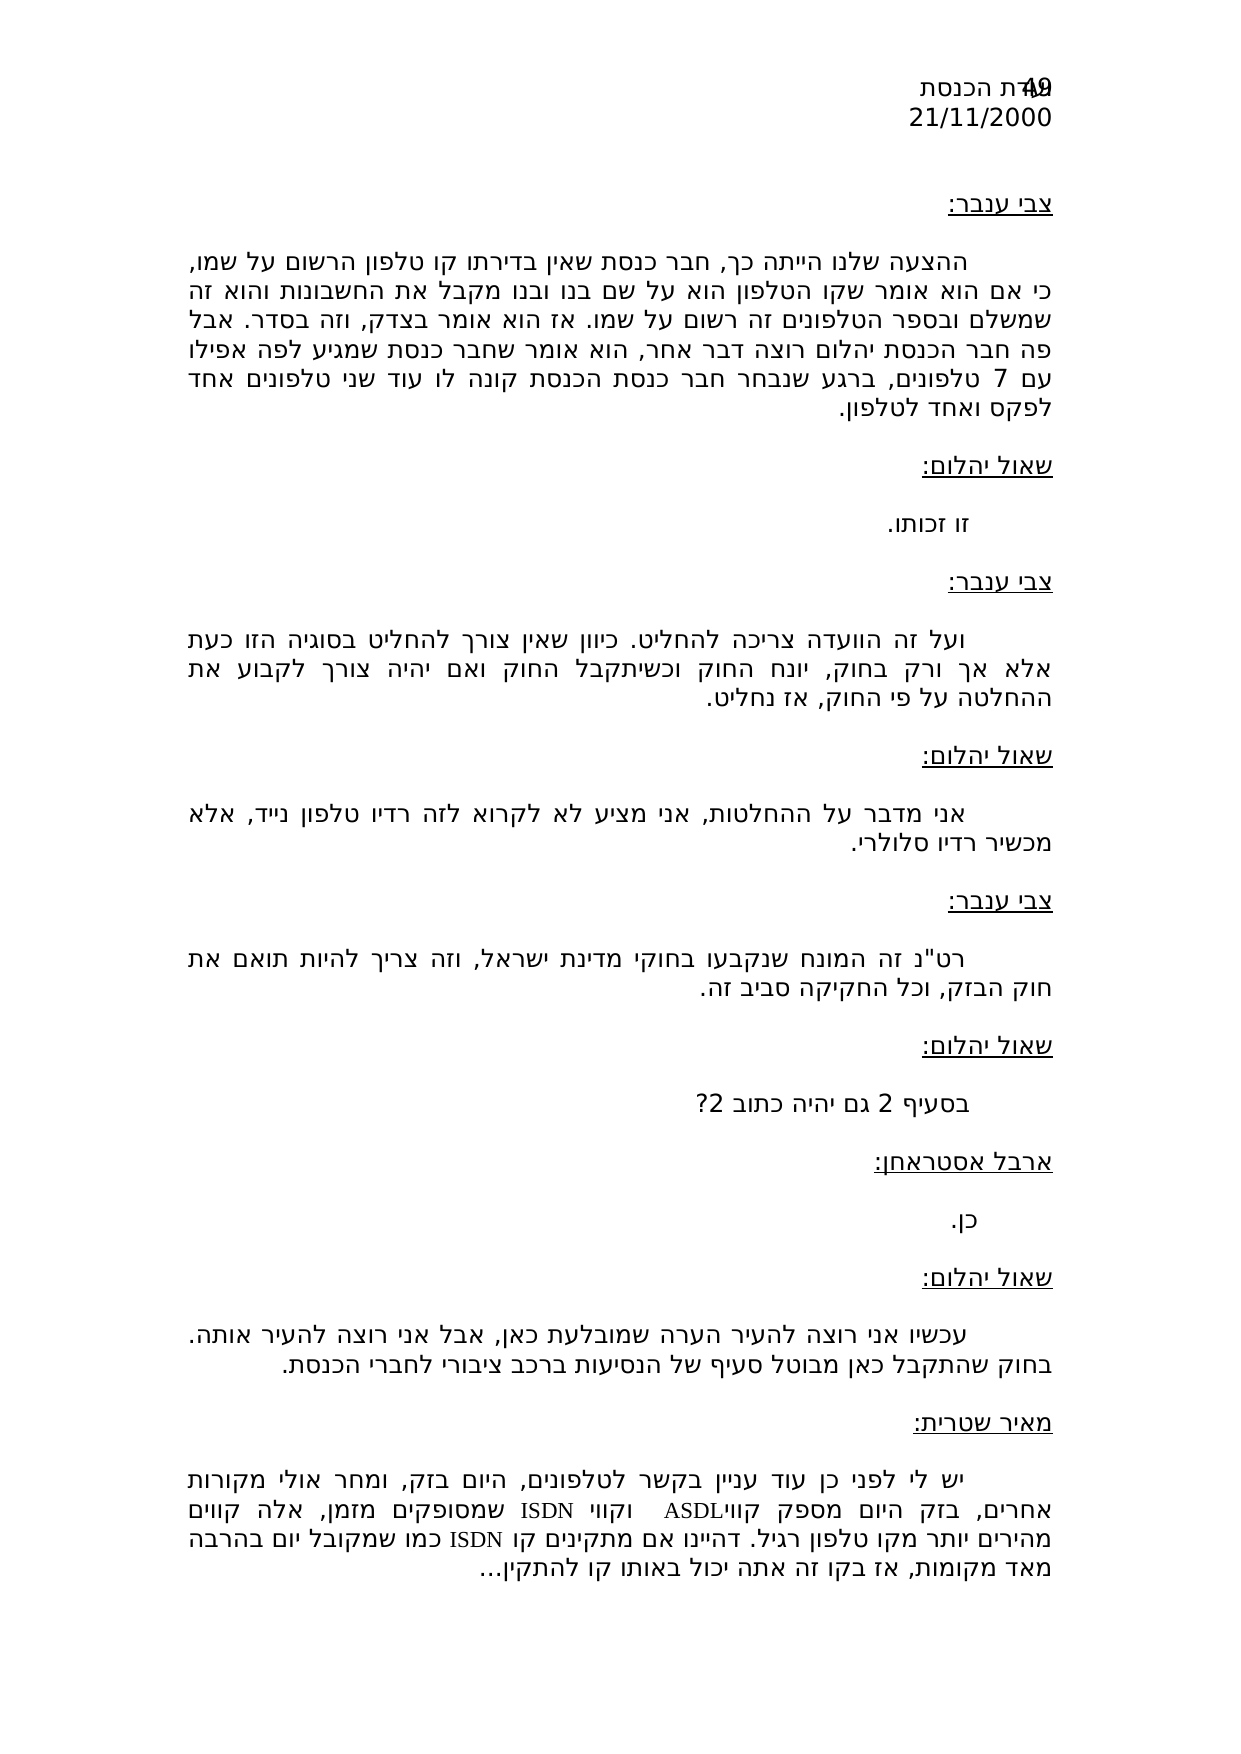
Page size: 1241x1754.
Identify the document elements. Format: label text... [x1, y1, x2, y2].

text צבי ענבר: [187, 567, 1053, 596]
text רט"נ זה המונח שנקבעו בחוקי מדינת ישראל, וזה צריך להיות תואם את חוק הבזק, וכל החקיקה סביב זה. [187, 944, 1053, 1002]
text ארבל אסטראחן: [187, 1147, 1053, 1176]
text שאול יהלום: [187, 1031, 1053, 1060]
text צבי ענבר: [187, 189, 1053, 218]
text זו זכותו. [187, 509, 1053, 538]
text כן. [187, 1205, 1053, 1234]
text מאיר שטרית: [187, 1408, 1053, 1437]
text צבי ענבר: [187, 886, 1053, 915]
text שאול יהלום: [187, 741, 1053, 770]
text שאול יהלום: [187, 451, 1053, 480]
text שאול יהלום: [187, 1263, 1053, 1292]
text אני מדבר על ההחלטות, אני מציע לא לקרוא לזה רדיו טלפון נייד, אלא מכשיר רדיו סלולרי. [187, 799, 1053, 857]
text עכשיו אני רוצה להעיר הערה שמובלעת כאן, אבל אני רוצה להעיר אותה. בחוק שהתקבל כאן מבוטל סעיף של הנסיעות ברכב ציבורי לחברי הכנסת. [187, 1321, 1053, 1379]
text ההצעה שלנו הייתה כך, חבר כנסת שאין בדירתו קו טלפון הרשום על שמו, כי אם הוא אומר שקו הטלפון הוא על שם בנו ובנו מקבל את החשבונות והוא זה שמשלם ובספר הטלפונים זה רשום על שמו. אז הוא אומר בצדק, וזה בסדר. אבל פה חבר הכנסת יהלום רוצה דבר אחר, הוא אומר שחבר כנסת שמגיע לפה אפילו עם 7 טלפונים, ברגע שנבחר חבר כנסת הכנסת קונה לו עוד שני טלפונים אחד לפקס ואחד לטלפון. [187, 247, 1053, 422]
text יש לי לפני כן עוד עניין בקשר לטלפונים, היום בזק, ומחר אולי מקורות אחרים, בזק היום מספק קוויASDL וקווי ISDN שמסופקים מזמן, אלה קווים מהירים יותר מקו טלפון רגיל. דהיינו אם מתקינים קו ISDN כמו שמקובל יום בהרבה מאד מקומות, אז בקו זה אתה יכול באותו קו להתקין... [187, 1466, 1053, 1582]
text ועל זה הוועדה צריכה להחליט. כיוון שאין צורך להחליט בסוגיה הזו כעת אלא אך ורק בחוק, יונח החוק וכשיתקבל החוק ואם יהיה צורך לקבוע את ההחלטה על פי החוק, אז נחליט. [187, 625, 1053, 712]
text בסעיף 2 גם יהיה כתוב 2? [187, 1089, 1053, 1118]
